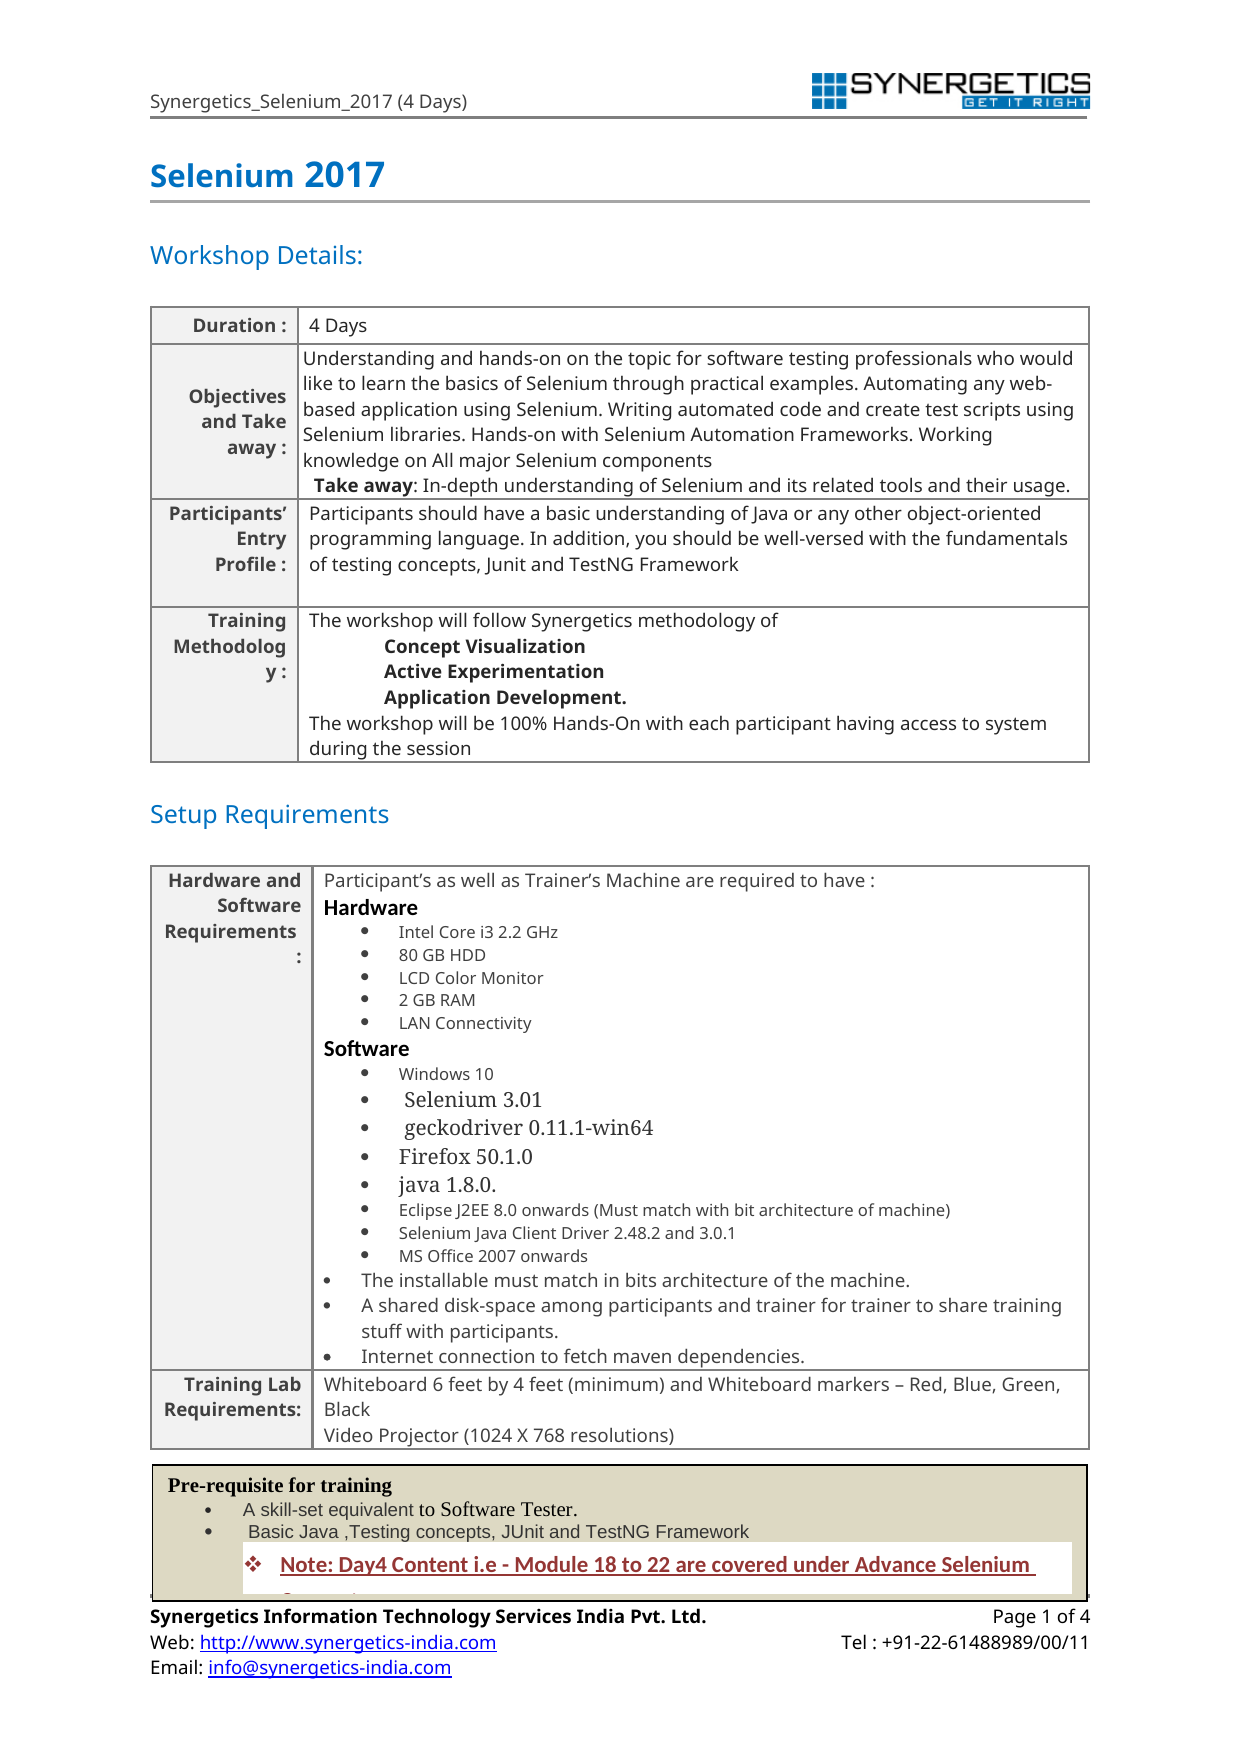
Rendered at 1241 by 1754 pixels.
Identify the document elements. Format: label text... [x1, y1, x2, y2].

table_cell Training Lab Requirements: [152, 1371, 311, 1448]
picture [812, 73, 1091, 109]
table_cell The workshop will follow Synergetics methodology of Concept Visualization Active Experimentation Application Development. The workshop will be 100% Hands-On with each participant having access to system during the session [299, 608, 1088, 761]
table_header Duration : [152, 308, 297, 343]
table_header Hardware and Software Requirements : [152, 867, 311, 1369]
table_header Participant’s as well as Trainer’s Machine are required to have : Hardware Intel Core i3 2.2 GHz 80 GB HDD LCD Color Monitor 2 GB RAM LAN Connectivity Software Windows 10 Selenium 3.01 geckodriver 0.11.1-win64 Firefox 50.1.0 java 1.8.0. Eclipse J2EE 8.0 onwards (Must match with bit architecture of machine) Selenium Java Client Driver 2.48.2 and 3.0.1 MS Office 2007 onwards The installable must match in bits architecture of the machine. A shared disk-space among participants and trainer for trainer to share training stuff with participants. Internet connection to fetch maven dependencies. [314, 867, 1088, 1369]
table_header 4 Days [299, 308, 1088, 343]
text Selenium 2017 [150, 150, 1090, 200]
text Workshop Details: [150, 237, 1090, 272]
table_cell Objectives and Take away : [152, 345, 297, 498]
table_cell Understanding and hands-on on the topic for software testing professionals who would like to learn the basics of Selenium through practical examples. Automating any web-based application using Selenium. Writing automated code and create test scripts using Selenium libraries. Hands-on with Selenium Automation Frameworks. Working knowledge on All major Selenium components Take away: In-depth understanding of Selenium and its related tools and their usage. [299, 345, 1088, 498]
table_cell Training Methodology : [152, 608, 297, 761]
table_cell Whiteboard 6 feet by 4 feet (minimum) and Whiteboard markers – Red, Blue, Green, Black Video Projector (1024 X 768 resolutions) [314, 1371, 1088, 1448]
table_cell Participants should have a basic understanding of Java or any other object-oriented programming language. In addition, you should be well-versed with the fundamentals of testing concepts, Junit and TestNG Framework [299, 500, 1088, 606]
text Setup Requirements [150, 797, 1090, 831]
table_cell Participants’ Entry Profile : [152, 500, 297, 606]
